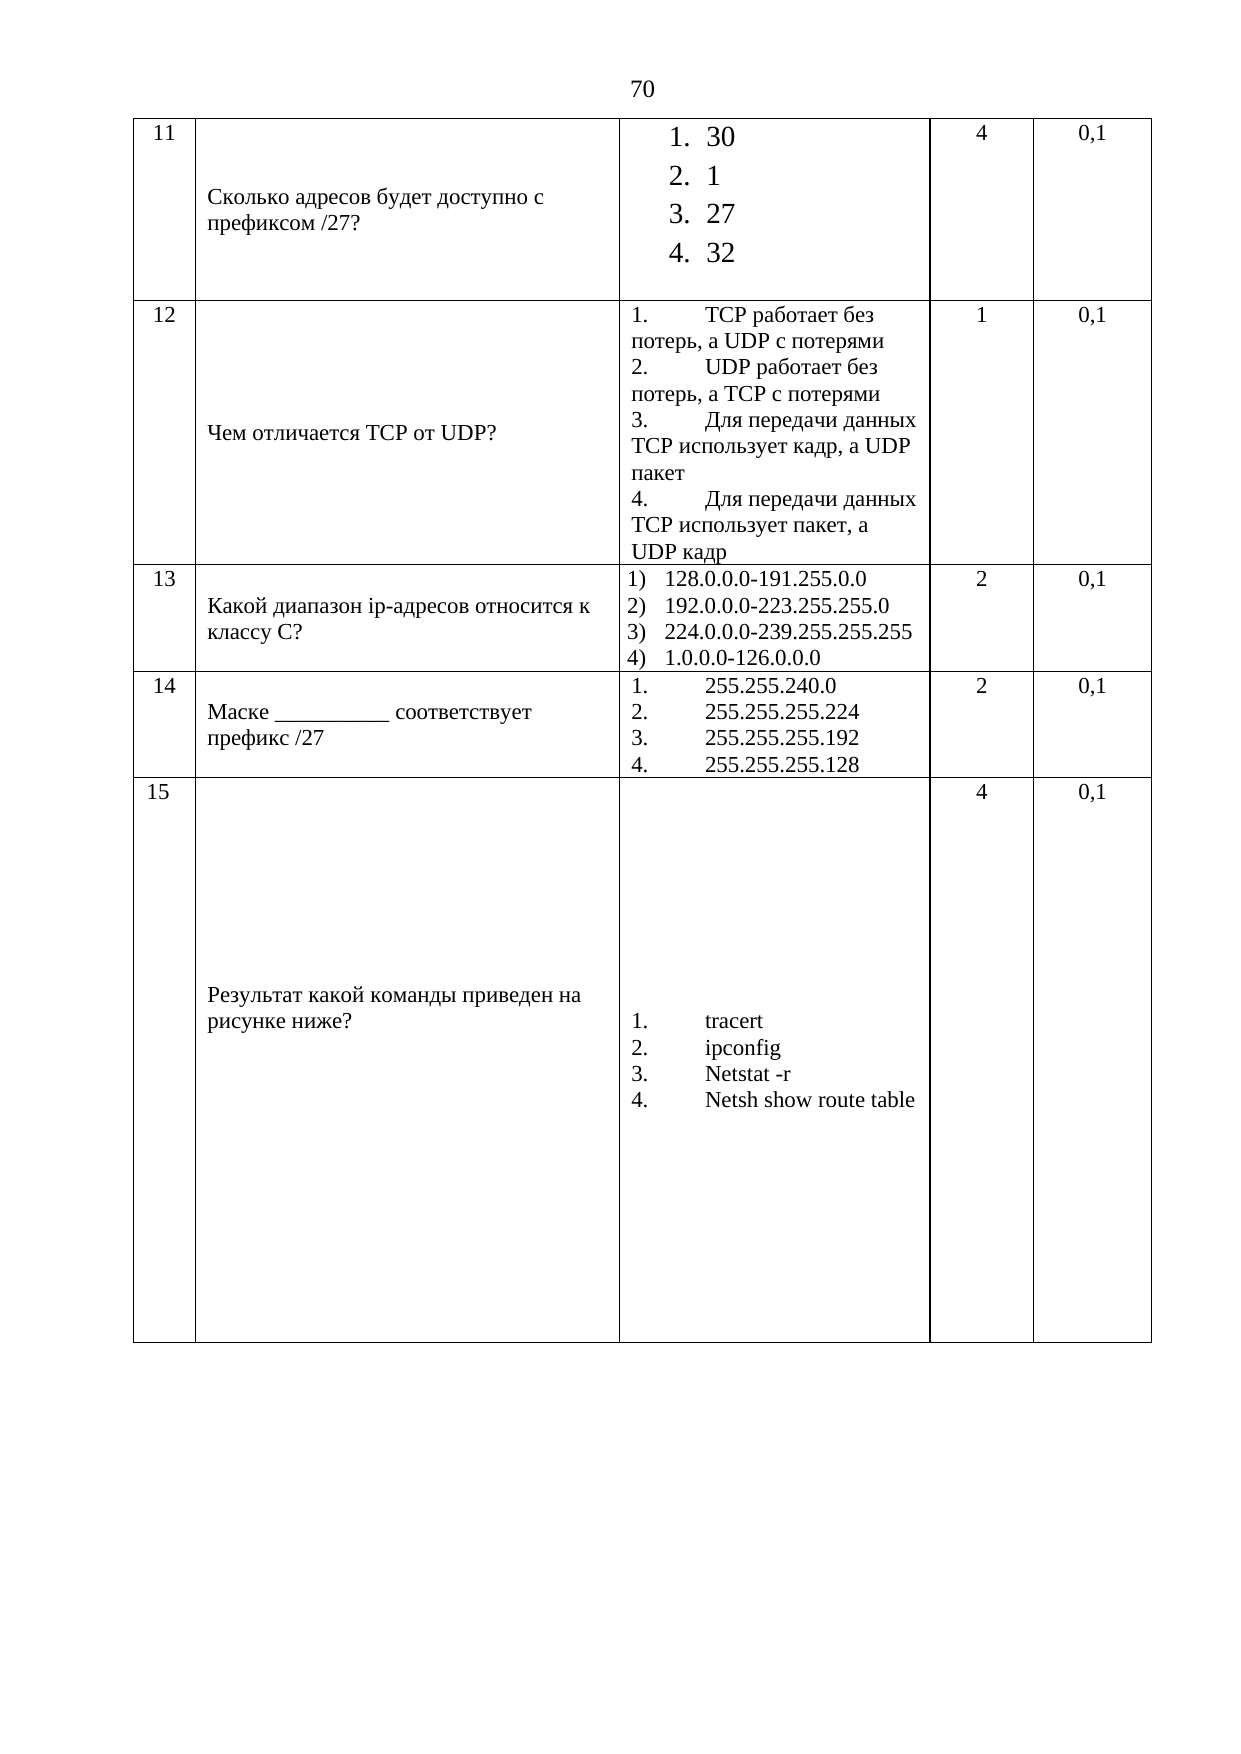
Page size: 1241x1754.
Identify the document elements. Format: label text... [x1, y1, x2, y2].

table_cell 11 [134, 119, 195, 300]
table_cell Чем отличается TCP от UDP? [196, 301, 619, 564]
table_cell 0,1 [1034, 565, 1151, 671]
table_cell 128.0.0.0-191.255.0.0 192.0.0.0-223.255.255.0 224.0.0.0-239.255.255.255 1.0.0.0-126.0.0.0 [620, 565, 929, 671]
table_cell 14 [134, 672, 195, 777]
table_cell 4 [931, 119, 1033, 300]
table_cell 0,1 [1034, 119, 1151, 300]
table_cell 13 [134, 565, 195, 671]
table_cell 2 [931, 672, 1033, 777]
table_cell 12 [134, 301, 195, 564]
table_cell 1 [931, 301, 1033, 564]
table_cell 0,1 [1034, 778, 1151, 1342]
table_cell 1. tracert 2. ipconfig 3. Netstat -r 4. Netsh show route table [620, 778, 929, 1342]
table_cell 30 1 27 32 [620, 119, 929, 300]
table_cell 0,1 [1034, 301, 1151, 564]
table_cell 0,1 [1034, 672, 1151, 777]
table_cell 1. TCP работает без потерь, а UDP с потерями 2. UDP работает без потерь, а TCP с потерями 3. Для передачи данных TCP использует кадр, а UDP пакет 4. Для передачи данных TCP использует пакет, а UDP кадр [620, 301, 929, 564]
table_cell Маске __________ соответствует префикс /27 [196, 672, 619, 777]
table_cell 2 [931, 565, 1033, 671]
table_cell Сколько адресов будет доступно с префиксом /27? [196, 119, 619, 300]
table_cell 4 [931, 778, 1033, 1342]
table_cell 1. 255.255.240.0 2. 255.255.255.224 3. 255.255.255.192 4. 255.255.255.128 [620, 672, 929, 777]
table_cell Какой диапазон ip-адресов относится к классу С? [196, 565, 619, 671]
table_cell Результат какой команды приведен на рисунке ниже? [196, 778, 619, 1342]
table_cell 15 [134, 778, 195, 1342]
